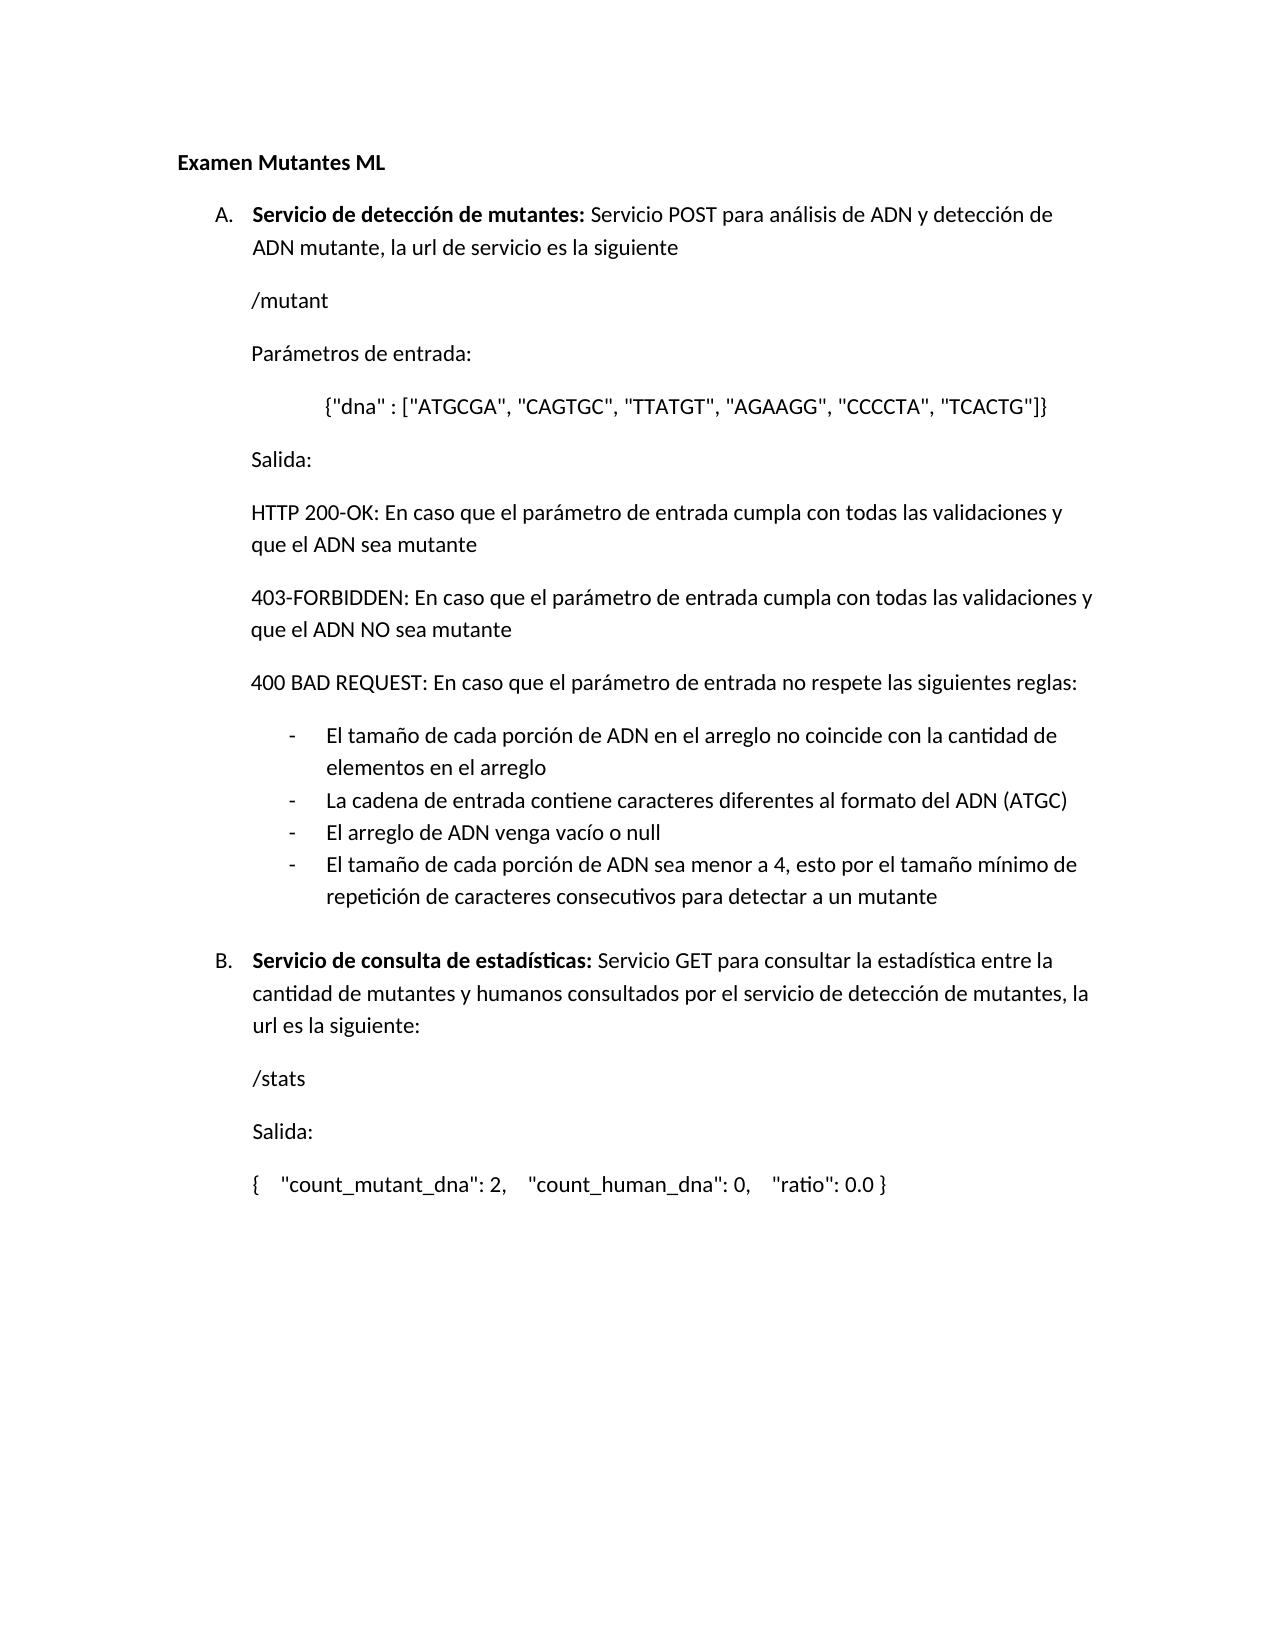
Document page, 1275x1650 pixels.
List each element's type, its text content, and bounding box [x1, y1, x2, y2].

text /stats [252, 1064, 1098, 1092]
text Salida: [252, 1117, 1098, 1145]
list Servicio de consulta de estadísticas: Servicio GET para consultar la estadística entre la cantidad de mutantes y humanos consultados por el servicio de detección de mutantes, la url es la siguiente: [215, 947, 1098, 1039]
list El tamaño de cada porción de ADN en el arreglo no coincide con la cantidad de elementos en el arreglo [288, 721, 1098, 782]
text Examen Mutantes ML [177, 148, 1098, 176]
text Parámetros de entrada: [177, 339, 1098, 367]
text {"dna" : ["ATGCGA", "CAGTGC", "TTATGT", "AGAAGG", "CCCCTA", "TCACTG"]} [177, 392, 1098, 420]
text /mutant [177, 286, 1098, 314]
text 403-FORBIDDEN: En caso que el parámetro de entrada cumpla con todas las validaciones y que el ADN NO sea mutante [251, 583, 1098, 643]
text Salida: [177, 445, 1098, 473]
text { "count_mutant_dna": 2, "count_human_dna": 0, "ratio": 0.0 } [252, 1170, 1098, 1198]
list La cadena de entrada contiene caracteres diferentes al formato del ADN (ATGC) [288, 786, 1098, 814]
list El tamaño de cada porción de ADN sea menor a 4, esto por el tamaño mínimo de repetición de caracteres consecutivos para detectar a un mutante [288, 850, 1098, 910]
text 400 BAD REQUEST: En caso que el parámetro de entrada no respete las siguientes reglas: [177, 668, 1098, 696]
list Servicio de detección de mutantes: Servicio POST para análisis de ADN y detección de ADN mutante, la url de servicio es la siguiente [215, 201, 1098, 261]
list El arreglo de ADN venga vacío o null [288, 818, 1098, 846]
text HTTP 200-OK: En caso que el parámetro de entrada cumpla con todas las validaciones y que el ADN sea mutante [251, 498, 1098, 558]
